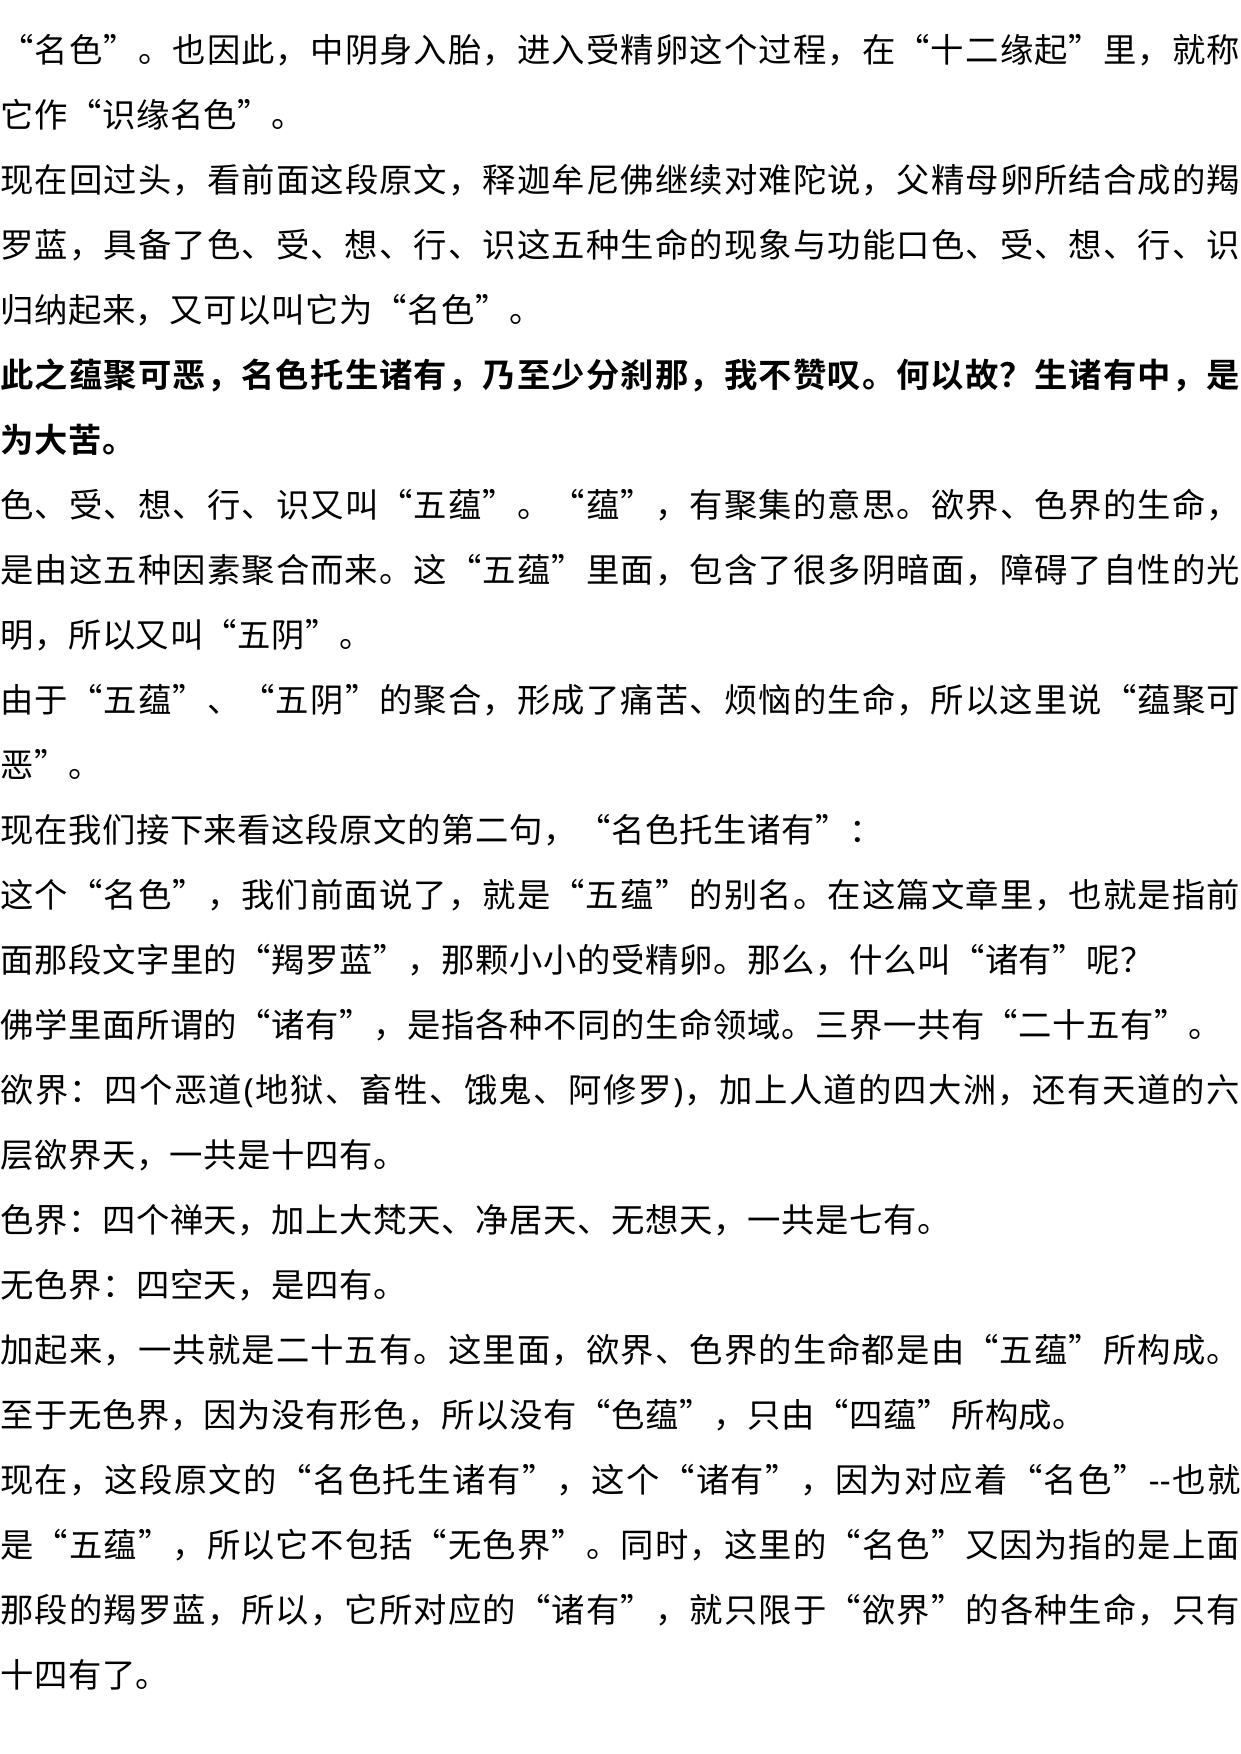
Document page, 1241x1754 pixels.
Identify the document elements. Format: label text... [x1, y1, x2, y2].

text 欲界：四个恶道(地狱、畜牲、饿鬼、阿修罗)，加上人道的四大洲，还有天道的六层欲界天，一共是十四有。 [0, 1056, 1240, 1186]
text 色、受、想、行、识又叫“五蕴”。“蕴”，有聚集的意思。欲界、色界的生命，是由这五种因素聚合而来。这“五蕴”里面，包含了很多阴暗面，障碍了自性的光明，所以又叫“五阴”。 [0, 471, 1240, 666]
text 现在，这段原文的“名色托生诸有”，这个“诸有”，因为对应着“名色”--也就是“五蕴”，所以它不包括“无色界”。同时，这里的“名色”又因为指的是上面那段的羯罗蓝，所以，它所对应的“诸有”，就只限于“欲界”的各种生命，只有十四有了。 [0, 1446, 1240, 1706]
text 无色界：四空天，是四有。 [0, 1251, 1240, 1316]
text 加起来，一共就是二十五有。这里面，欲界、色界的生命都是由“五蕴”所构成。至于无色界，因为没有形色，所以没有“色蕴”，只由“四蕴”所构成。 [0, 1316, 1240, 1446]
text 现在回过头，看前面这段原文，释迦牟尼佛继续对难陀说，父精母卵所结合成的羯罗蓝，具备了色、受、想、行、识这五种生命的现象与功能口色、受、想、行、识归纳起来，又可以叫它为“名色”。 [0, 146, 1240, 341]
text 由于“五蕴”、“五阴”的聚合，形成了痛苦、烦恼的生命，所以这里说“蕴聚可恶”。 [0, 666, 1240, 796]
text 现在我们接下来看这段原文的第二句，“名色托生诸有”： [0, 796, 1240, 861]
text 这个“名色”，我们前面说了，就是“五蕴”的别名。在这篇文章里，也就是指前面那段文字里的“羯罗蓝”，那颗小小的受精卵。那么，什么叫“诸有”呢？ [0, 861, 1240, 991]
text 佛学里面所谓的“诸有”，是指各种不同的生命领域。三界一共有“二十五有”。 [0, 991, 1240, 1056]
text 色界：四个禅天，加上大梵天、净居天、无想天，一共是七有。 [0, 1186, 1240, 1251]
text 此之蕴聚可恶，名色托生诸有，乃至少分刹那，我不赞叹。何以故？生诸有中，是为大苦。 [0, 341, 1240, 471]
